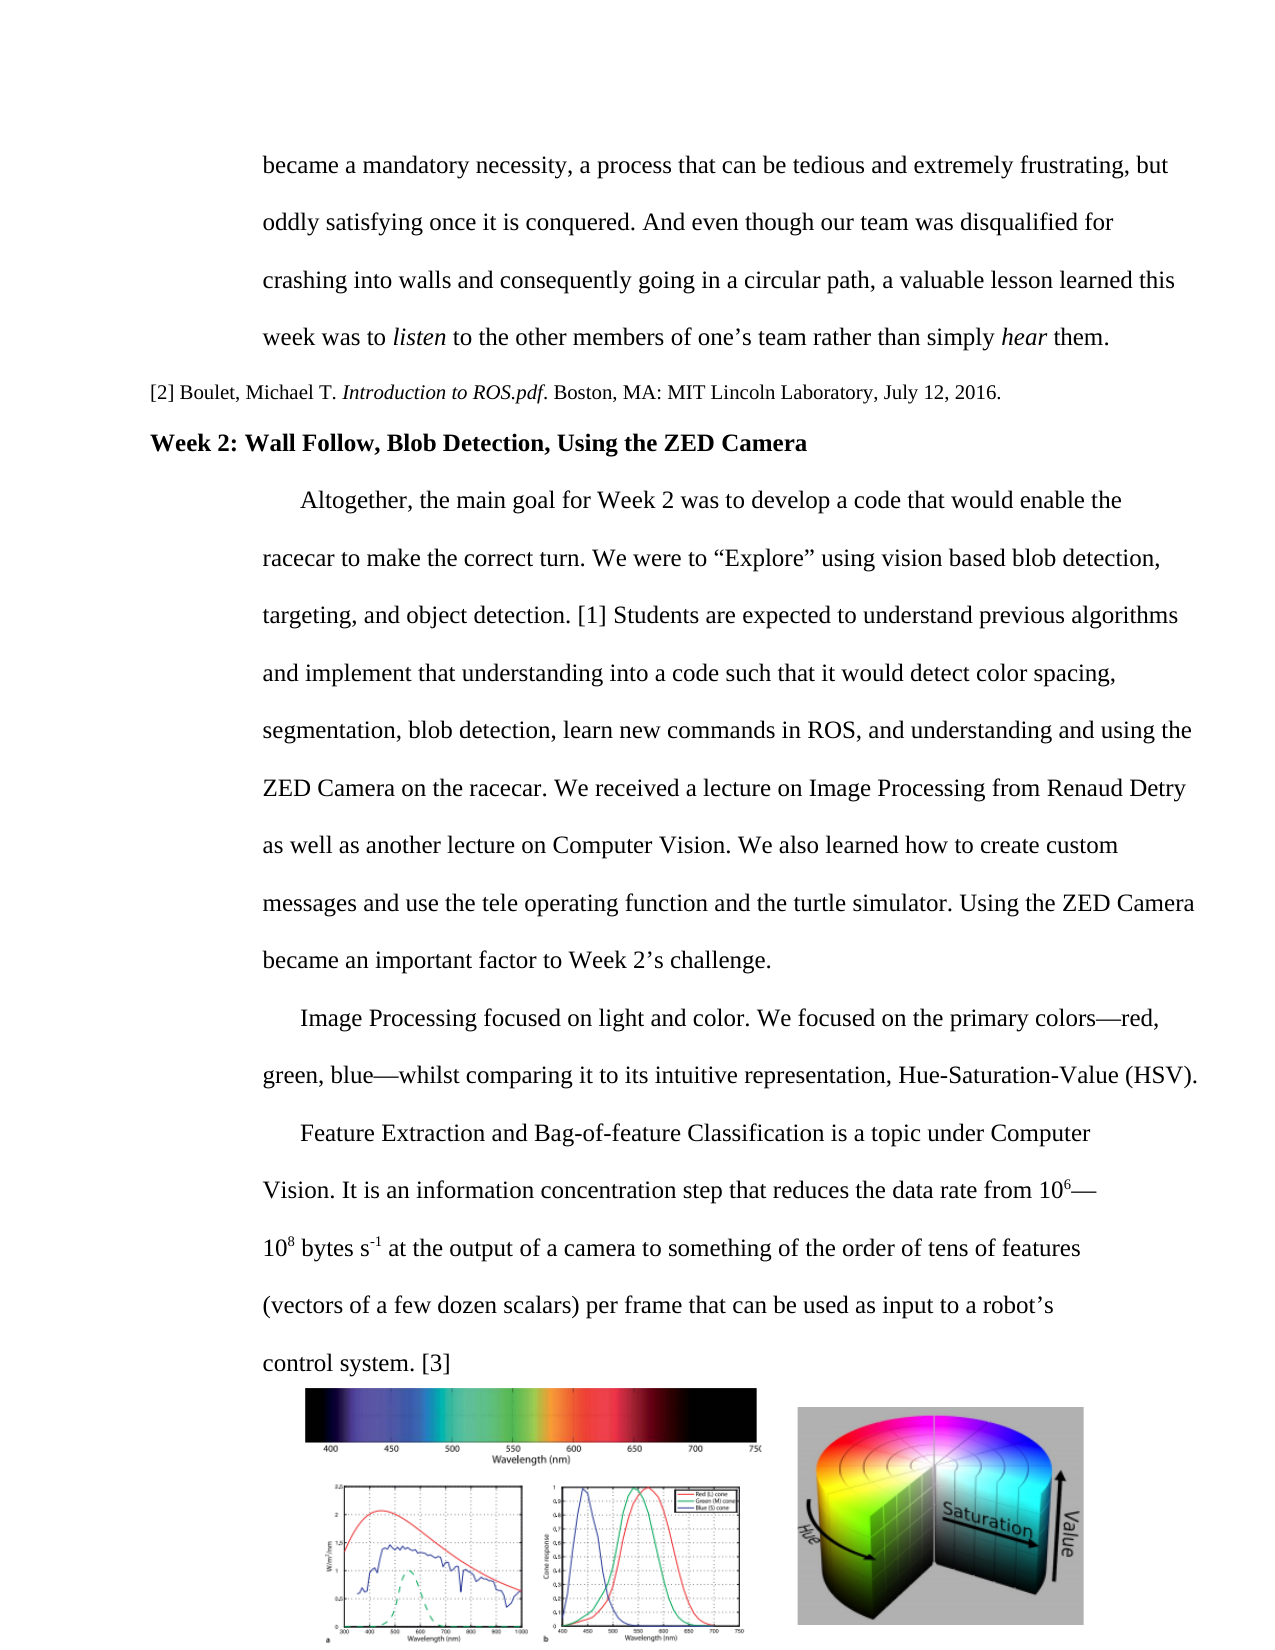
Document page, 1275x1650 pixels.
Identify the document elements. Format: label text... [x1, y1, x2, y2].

text [2] Boulet, Michael T. Introduction to ROS.pdf. Boston, MA: MIT Lincoln Laboratory, July 12, 2016. [150, 380, 1200, 404]
text Feature Extraction and Bag-of-feature Classification is a topic under Computer Vision. It is an information concentration step that reduces the data rate from 106—108 bytes s-1 at the output of a camera to something of the order of tens of features (vectors of a few dozen scalars) per frame that can be used as input to a robot’s control system. [3] [262, 1118, 1125, 1377]
picture [797, 1407, 1084, 1625]
text Image Processing focused on light and color. We focused on the primary colors—red, green, blue—whilst comparing it to its intuitive representation, Hue-Saturation-Value (HSV). [262, 1003, 1200, 1089]
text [262, 150, 1200, 351]
text Altogether, the main goal for Week 2 was to develop a code that would enable the racecar to make the correct turn. We were to “Explore” using vision based blob detection, targeting, and object detection. [1] Students are expected to understand previous algorithms and implement that understanding into a code such that it would detect color spacing, segmentation, blob detection, learn new commands in ROS, and understanding and using the ZED Camera on the racecar. We received a lecture on Image Processing from Renaud Detry as well as another lecture on Computer Vision. We also learned how to create custom messages and use the tele operating function and the turtle simulator. Using the ZED Camera became an important factor to Week 2’s challenge. [262, 486, 1200, 974]
text Week 2: Wall Follow, Blob Detection, Using the ZED Camera [150, 428, 1200, 457]
picture [301, 1388, 762, 1648]
